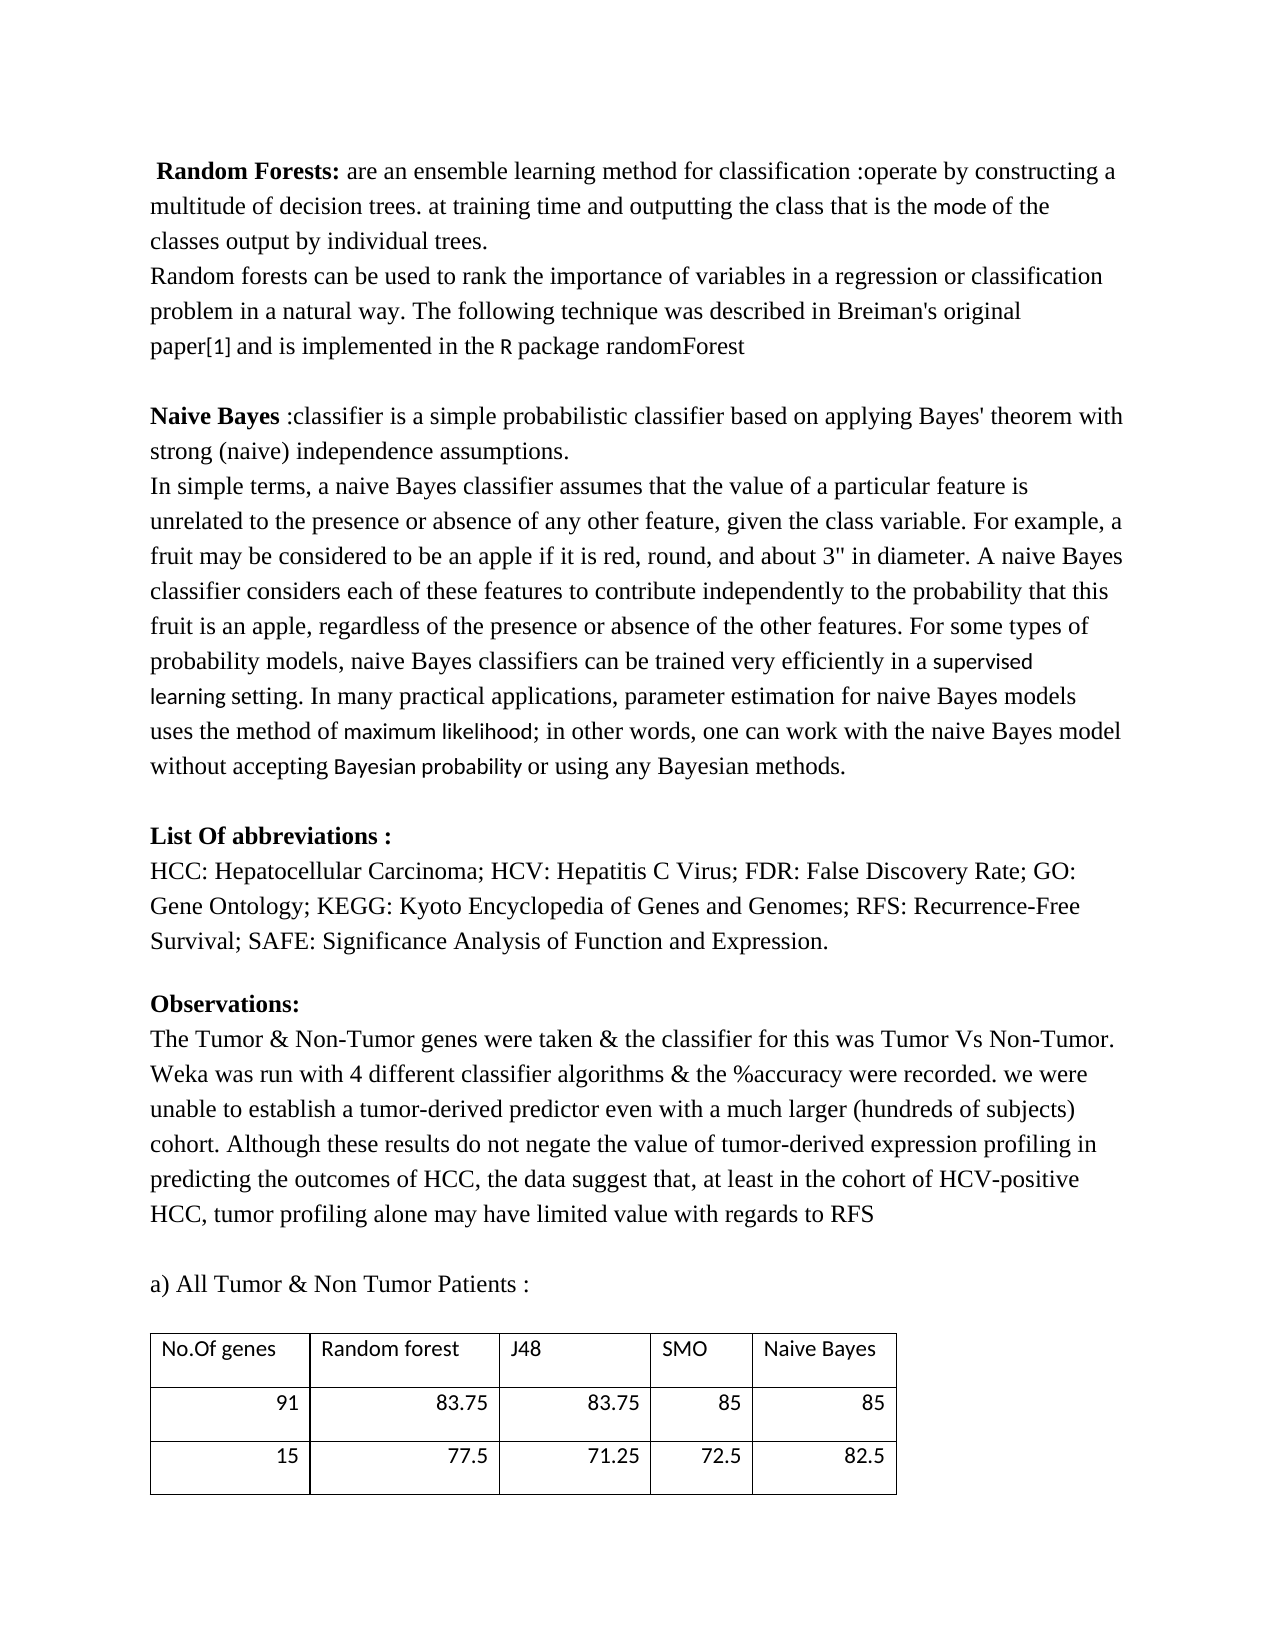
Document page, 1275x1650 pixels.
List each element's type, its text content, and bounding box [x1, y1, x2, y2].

text The Tumor & Non-Tumor genes were taken & the classifier for this was Tumor Vs Non-Tumor. Weka was run with 4 different classifier algorithms & the %accuracy were recorded. we were unable to establish a tumor-derived predictor even with a much larger (hundreds of subjects) cohort. Although these results do not negate the value of tumor-derived expression profiling in predicting the outcomes of HCC, the data suggest that, at least in the cohort of HCV-positive HCC, tumor profiling alone may have limited value with regards to RFS [150, 1018, 1125, 1228]
table_cell 71.25 [500, 1442, 650, 1494]
table_header Random forest [311, 1334, 499, 1387]
table_cell 85 [651, 1388, 752, 1441]
table_header SMO [651, 1334, 752, 1387]
text HCC: Hepatocellular Carcinoma; HCV: Hepatitis C Virus; FDR: False Discovery Rate; GO: Gene Ontology; KEGG: Kyoto Encyclopedia of Genes and Genomes; RFS: Recurrence-Free Survival; SAFE: Significance Analysis of Function and Expression. [150, 850, 1125, 955]
table_header J48 [500, 1334, 650, 1387]
table_cell 91 [151, 1388, 309, 1441]
table_header Naive Bayes [753, 1334, 896, 1387]
table_cell 15 [151, 1442, 309, 1494]
table_cell 77.5 [311, 1442, 499, 1494]
text Naive Bayes :classifier is a simple probabilistic classifier based on applying Bayes' theorem with strong (naive) independence assumptions. [150, 395, 1125, 465]
text List Of abbreviations : [150, 815, 1125, 850]
text Observations: [150, 983, 1125, 1018]
table_cell 82.5 [753, 1442, 896, 1494]
table_cell 72.5 [651, 1442, 752, 1494]
table_header No.Of genes [151, 1334, 309, 1387]
table_cell 85 [753, 1388, 896, 1441]
text In simple terms, a naive Bayes classifier assumes that the value of a particular feature is unrelated to the presence or absence of any other feature, given the class variable. For example, a fruit may be considered to be an apple if it is red, round, and about 3" in diameter. A naive Bayes classifier considers each of these features to contribute independently to the probability that this fruit is an apple, regardless of the presence or absence of the other features. For some types of probability models, naive Bayes classifiers can be trained very efficiently in a supervised learning setting. In many practical applications, parameter estimation for naive Bayes models uses the method of maximum likelihood; in other words, one can work with the naive Bayes model without accepting Bayesian probability or using any Bayesian methods. [150, 465, 1125, 780]
table_cell 83.75 [311, 1388, 499, 1441]
text a) All Tumor & Non Tumor Patients : [150, 1263, 1125, 1298]
text Random forests can be used to rank the importance of variables in a regression or classification problem in a natural way. The following technique was described in Breiman's original paper[1] and is implemented in the R package randomForest [150, 255, 1125, 360]
text Random Forests: are an ensemble learning method for classification :operate by constructing a multitude of decision trees. at training time and outputting the class that is the mode of the classes output by individual trees. [150, 150, 1125, 255]
table_cell 83.75 [500, 1388, 650, 1441]
